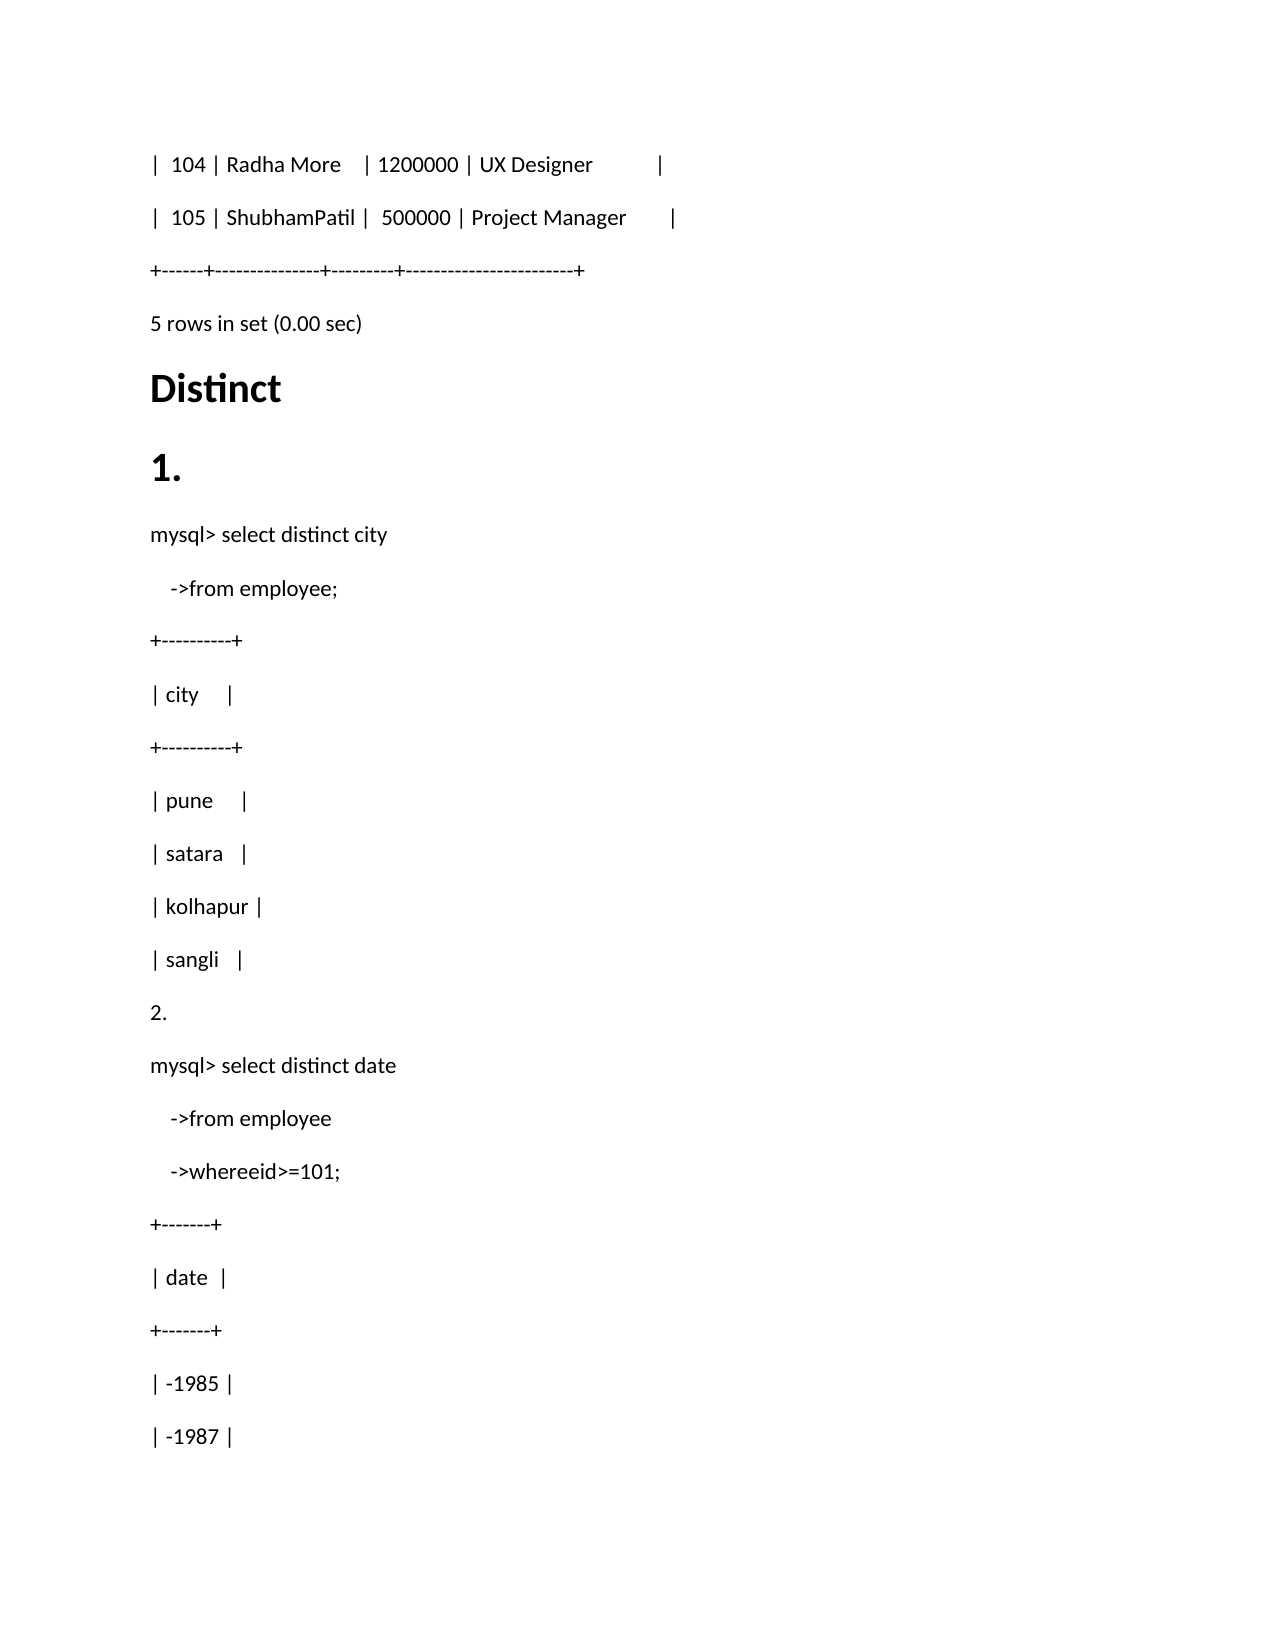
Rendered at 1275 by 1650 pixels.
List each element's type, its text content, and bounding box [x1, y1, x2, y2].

text +----------+ [150, 627, 1125, 655]
text +------+---------------+---------+------------------------+ [150, 256, 1125, 284]
text ->from employee [150, 1104, 1125, 1132]
text +----------+ [150, 733, 1125, 761]
text | satara | [150, 839, 1125, 867]
text | 104 | Radha More | 1200000 | UX Designer | [150, 150, 1125, 178]
text | -1985 | [150, 1369, 1125, 1397]
text ->from employee; [150, 574, 1125, 602]
text | date | [150, 1263, 1125, 1291]
text | pune | [150, 786, 1125, 814]
text mysql> select distinct city [150, 521, 1125, 549]
text | -1987 | [150, 1422, 1125, 1450]
text | city | [150, 680, 1125, 708]
text | kolhapur | [150, 892, 1125, 920]
text 5 rows in set (0.00 sec) [150, 309, 1125, 337]
text mysql> select distinct date [150, 1051, 1125, 1079]
text ->whereeid>=101; [150, 1157, 1125, 1185]
text 2. [150, 998, 1125, 1026]
text Distinct [150, 362, 1125, 413]
text | sangli | [150, 945, 1125, 973]
text 1. [150, 441, 1125, 492]
text +-------+ [150, 1210, 1125, 1238]
text | 105 | ShubhamPatil | 500000 | Project Manager | [150, 203, 1125, 231]
text +-------+ [150, 1316, 1125, 1344]
